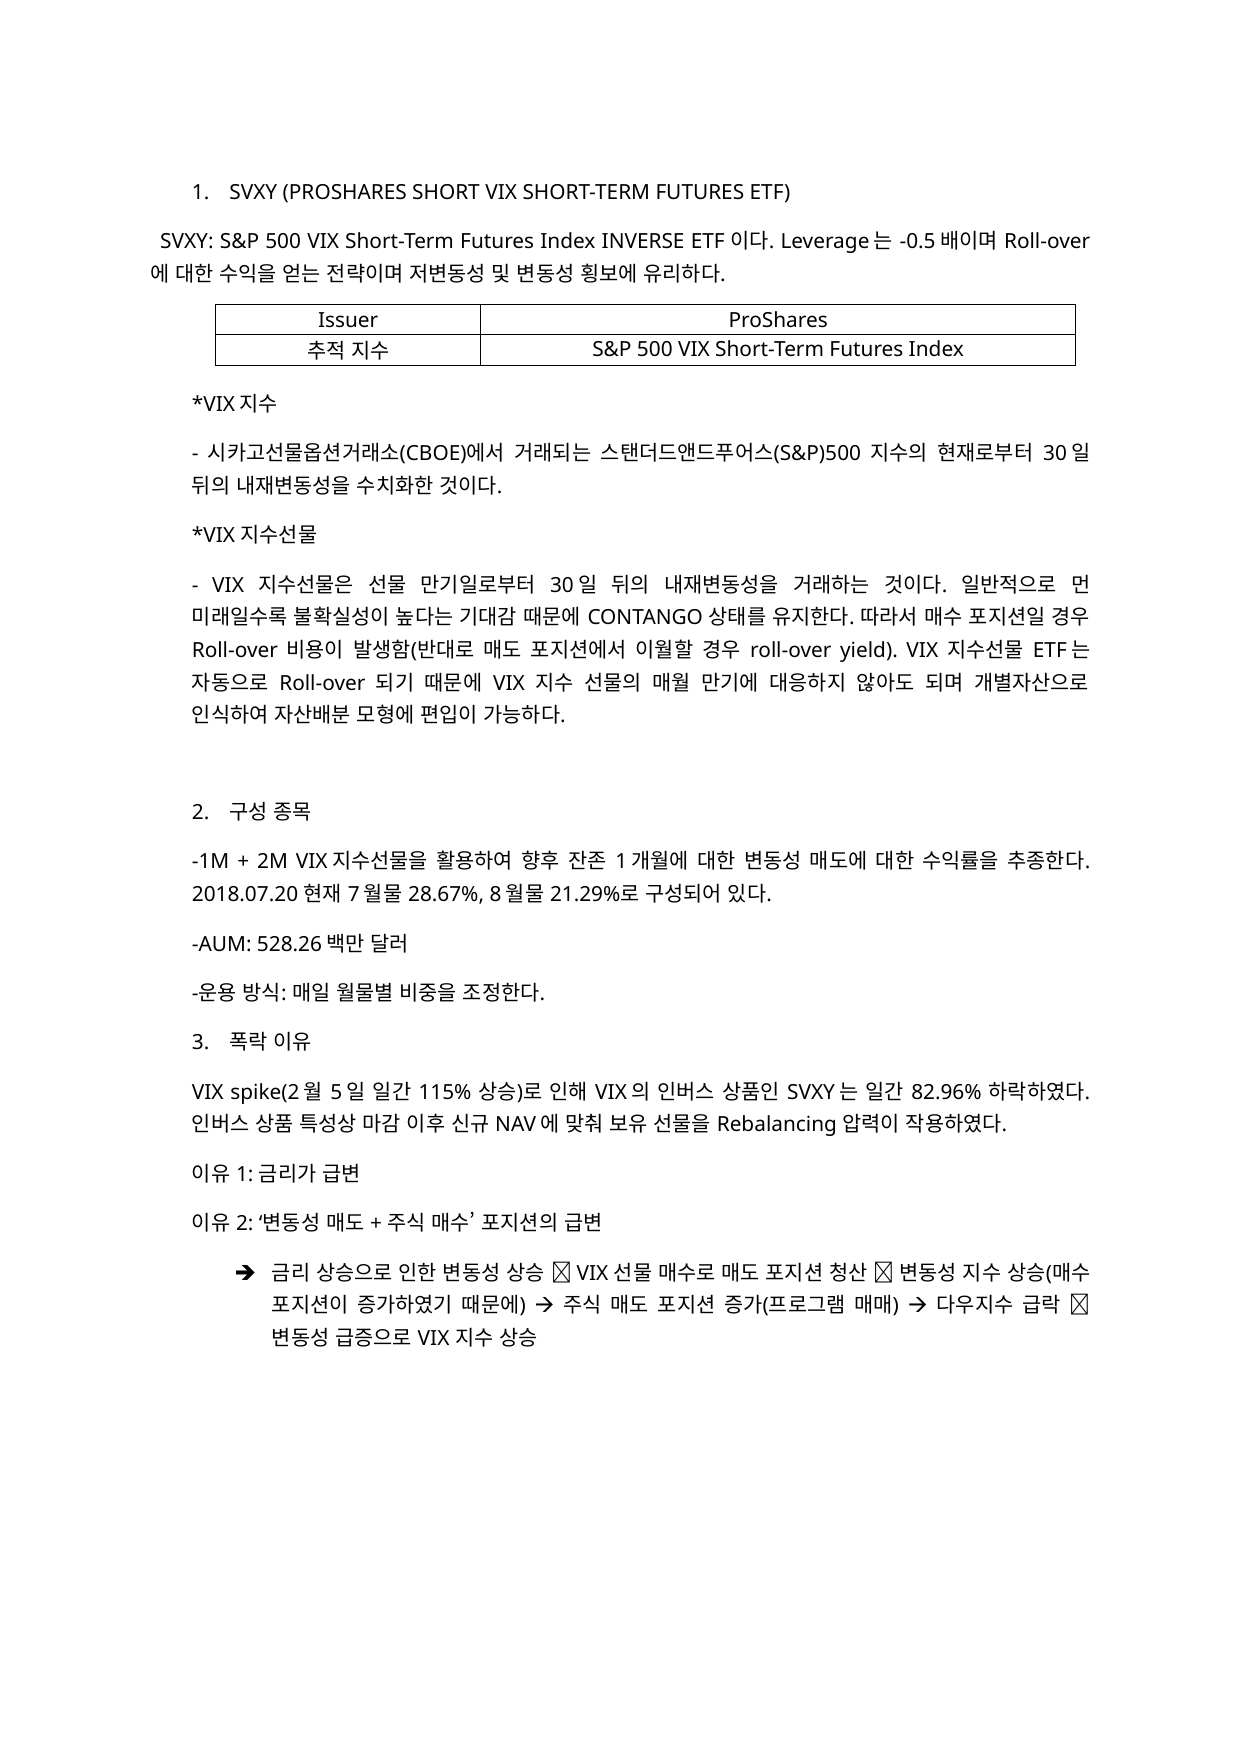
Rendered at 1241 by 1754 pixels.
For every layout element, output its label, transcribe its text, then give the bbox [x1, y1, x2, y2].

table_header Issuer [216, 305, 480, 333]
text *VIX 지수선물 [150, 518, 1090, 549]
text VIX spike(2월 5일 일간 115% 상승)로 인해 VIX의 인버스 상품인 SVXY는 일간 82.96% 하락하였다. 인버스 상품 특성상 마감 이후 신규 NAV에 맞춰 보유 선물을 Rebalancing 압력이 작용하였다. [192, 1075, 1090, 1138]
list SVXY (PROSHARES SHORT VIX SHORT-TERM FUTURES ETF) [192, 177, 1090, 206]
text -1M + 2M VIX지수선물을 활용하여 향후 잔존 1개월에 대한 변동성 매도에 대한 수익률을 추종한다. 2018.07.20 현재 7월물 28.67%, 8월물 21.29%로 구성되어 있다. [192, 845, 1090, 908]
text -AUM: 528.26백만 달러 [192, 927, 1090, 957]
table_header ProShares [481, 305, 1075, 333]
text 이유 2: ‘변동성 매도 + 주식 매수’ 포지션의 급변 [192, 1206, 1090, 1237]
table_cell S&P 500 VIX Short-Term Futures Index [481, 335, 1075, 365]
list 폭락 이유 [192, 1026, 1090, 1056]
text *VIX지수 [192, 354, 1090, 417]
text 이유 1: 금리가 급변 [192, 1157, 1090, 1187]
text - 시카고선물옵션거래소(CBOE)에서 거래되는 스탠더드앤드푸어스(S&P)500 지수의 현재로부터 30일 뒤의 내재변동성을 수치화한 것이다. [192, 436, 1090, 499]
text SVXY: S&P 500 VIX Short-Term Futures Index INVERSE ETF이다. Leverage는 -0.5배이며 Roll-over에 대한 수익을 얻는 전략이며 저변동성 및 변동성 횡보에 유리하다. [150, 224, 1090, 287]
text -운용 방식: 매일 월물별 비중을 조정한다. [192, 976, 1090, 1006]
text - VIX 지수선물은 선물 만기일로부터 30일 뒤의 내재변동성을 거래하는 것이다. 일반적으로 먼 미래일수록 불확실성이 높다는 기대감 때문에 CONTANGO 상태를 유지한다. 따라서 매수 포지션일 경우 Roll-over 비용이 발생함(반대로 매도 포지션에서 이월할 경우 roll-over yield). VIX 지수선물 ETF는 자동으로 Roll-over 되기 때문에 VIX 지수 선물의 매월 만기에 대응하지 않아도 되며 개별자산으로 인식하여 자산배분 모형에 편입이 가능하다. [192, 568, 1090, 729]
table_cell 추적 지수 [216, 335, 480, 365]
list 구성 종목 [192, 795, 1090, 826]
list 금리 상승으로 인한 변동성 상승 VIX 선물 매수로 매도 포지션 청산 변동성 지수 상승(매수 포지션이 증가하였기 때문에) 주식 매도 포지션 증가(프로그램 매매) 다우지수 급락 변동성 급증으로 VIX 지수 상승 [234, 1256, 1090, 1351]
